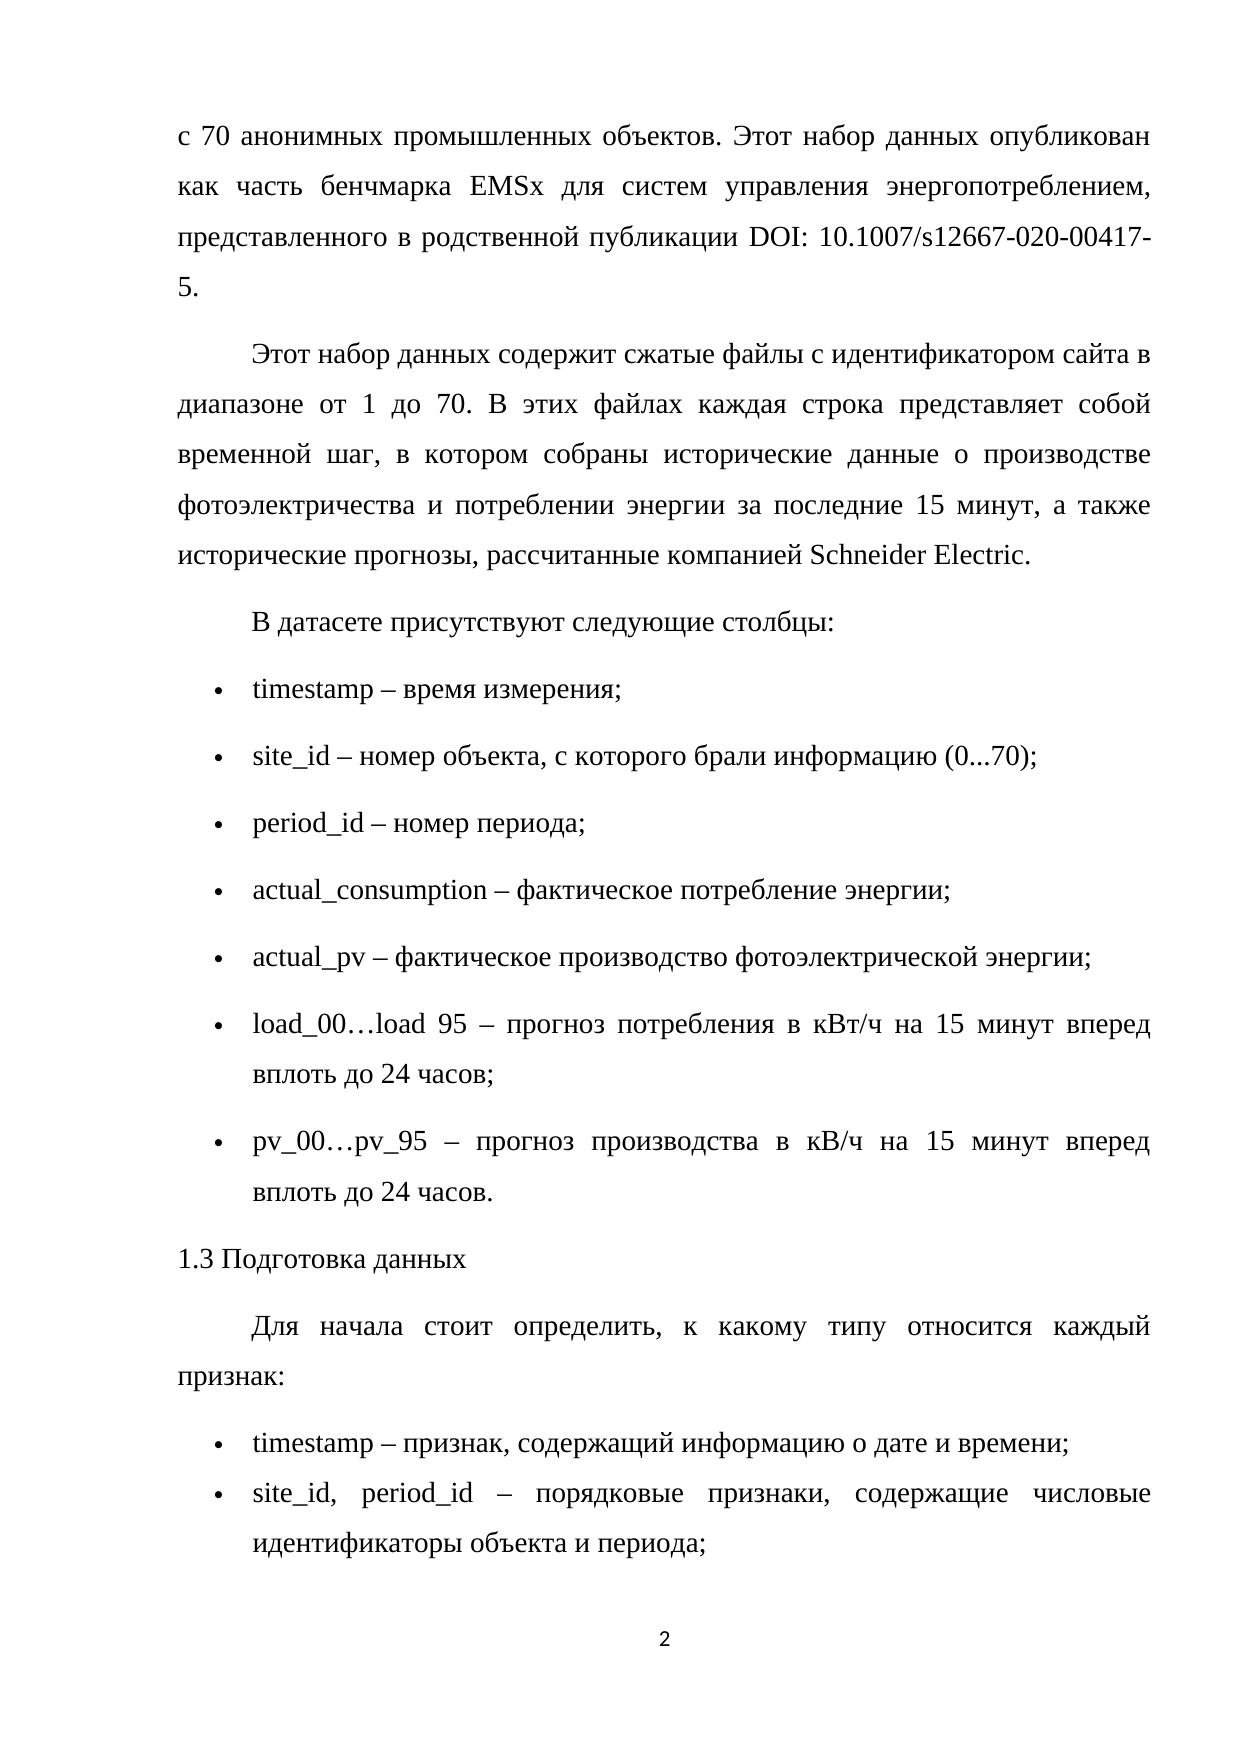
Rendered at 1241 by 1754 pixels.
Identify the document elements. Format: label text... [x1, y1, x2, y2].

text Для начала стоит определить, к какому типу относится каждый признак: [177, 1308, 1152, 1392]
list site_id – номер объекта, с которого брали информацию (0...70); [215, 738, 1152, 772]
list load_00…load 95 – прогноз потребления в кВт/ч на 15 минут вперед вплоть до 24 часов; [215, 1006, 1152, 1090]
list actual_consumption – фактическое потребление энергии; [215, 872, 1152, 906]
list timestamp – время измерения; [215, 671, 1152, 705]
text Этот набор данных содержит сжатые файлы с идентификатором сайта в диапазоне от 1 до 70. В этих файлах каждая строка представляет собой временной шаг, в котором собраны исторические данные о производстве фотоэлектричества и потреблении энергии за последние 15 минут, а также исторические прогнозы, рассчитанные компанией Schneider Electric. [177, 336, 1152, 571]
list timestamp – признак, содержащий информацию о дате и времени; [215, 1425, 1152, 1458]
text В датасете присутствуют следующие столбцы: [177, 604, 1152, 638]
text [177, 118, 1152, 303]
list pv_00…pv_95 – прогноз производства в кВ/ч на 15 минут вперед вплоть до 24 часов. [215, 1123, 1152, 1207]
list site_id, period_id – порядковые признаки, содержащие числовые идентификаторы объекта и периода; [215, 1475, 1152, 1559]
text 1.3 Подготовка данных [177, 1241, 1152, 1274]
list period_id – номер периода; [215, 805, 1152, 839]
list actual_pv – фактическое производство фотоэлектрической энергии; [215, 939, 1152, 973]
